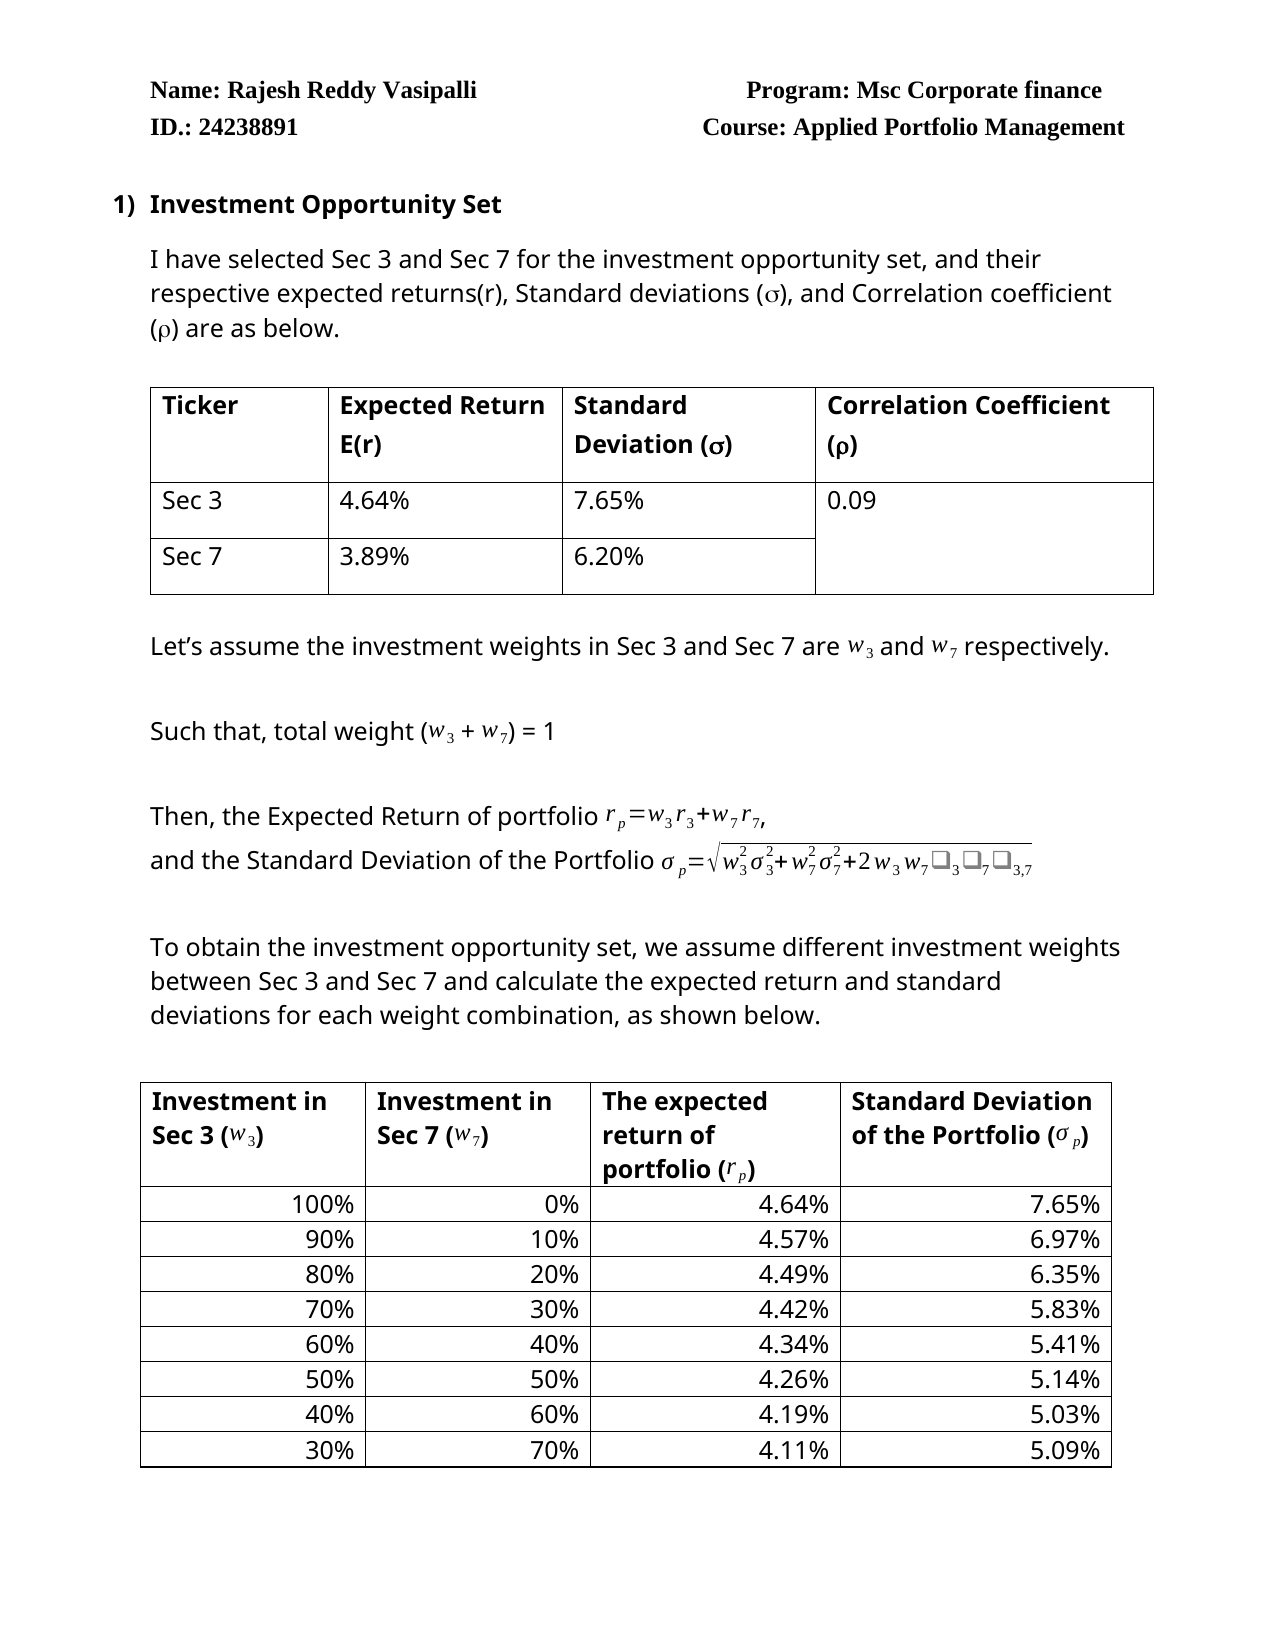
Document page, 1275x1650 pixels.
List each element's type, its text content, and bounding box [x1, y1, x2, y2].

table_cell 60% [366, 1397, 590, 1431]
list Investment Opportunity Set [112, 186, 1125, 220]
table_cell 4.11% [591, 1432, 840, 1466]
table_cell 40% [141, 1397, 365, 1431]
table_cell 5.14% [841, 1362, 1111, 1396]
table_cell 6.35% [841, 1257, 1111, 1291]
table_cell 10% [366, 1222, 590, 1256]
table_cell 30% [366, 1292, 590, 1326]
text Let’s assume the investment weights in Sec 3 and Sec 7 are and respectively. [150, 629, 1125, 663]
table_cell 4.57% [591, 1222, 840, 1256]
table_cell 4.19% [591, 1397, 840, 1431]
table_cell 4.42% [591, 1292, 840, 1326]
table_cell 50% [141, 1362, 365, 1396]
table_cell 7.65% [563, 483, 815, 538]
table_header Expected Return E(r) [329, 388, 562, 482]
text To obtain the investment opportunity set, we assume different investment weights between Sec 3 and Sec 7 and calculate the expected return and standard deviations for each weight combination, as shown below. [150, 929, 1125, 1032]
table_header Standard Deviation () [563, 388, 815, 482]
table_cell 5.41% [841, 1327, 1111, 1361]
table_cell 90% [141, 1222, 365, 1256]
table_cell 6.20% [563, 539, 815, 594]
table_cell 100% [141, 1187, 365, 1221]
table_header Investment in Sec 3 () [141, 1083, 365, 1186]
table_cell 0% [366, 1187, 590, 1221]
table_cell 3.89% [329, 539, 562, 594]
table_cell Sec 7 [151, 539, 328, 594]
table_cell 30% [141, 1432, 365, 1466]
text Then, the Expected Return of portfolio , [150, 799, 1125, 833]
table_cell 70% [366, 1432, 590, 1466]
table_cell 40% [366, 1327, 590, 1361]
table_cell 7.65% [841, 1187, 1111, 1221]
table_cell 4.64% [329, 483, 562, 538]
table_cell 70% [141, 1292, 365, 1326]
text and the Standard Deviation of the Portfolio [150, 841, 1125, 879]
table_cell 50% [366, 1362, 590, 1396]
table_cell Sec 3 [151, 483, 328, 538]
table_cell 5.83% [841, 1292, 1111, 1326]
table_cell 5.09% [841, 1432, 1111, 1466]
table_header Standard Deviation of the Portfolio () [841, 1083, 1111, 1186]
table_cell 4.64% [591, 1187, 840, 1221]
table_cell 4.34% [591, 1327, 840, 1361]
table_cell 20% [366, 1257, 590, 1291]
table_cell 80% [141, 1257, 365, 1291]
table_header The expected return of portfolio () [591, 1083, 840, 1186]
table_cell 4.26% [591, 1362, 840, 1396]
text I have selected Sec 3 and Sec 7 for the investment opportunity set, and their respective expected returns(r), Standard deviations (), and Correlation coefficient () are as below. [150, 242, 1125, 344]
table_cell 0.09 [816, 483, 1153, 594]
table_cell 5.03% [841, 1397, 1111, 1431]
text Such that, total weight ( + ) = 1 [150, 714, 1125, 748]
table_cell 4.49% [591, 1257, 840, 1291]
table_header Investment in Sec 7 () [366, 1083, 590, 1186]
table_header Correlation Coefficient () [816, 388, 1153, 482]
table_cell 6.97% [841, 1222, 1111, 1256]
table_header Ticker [151, 388, 328, 482]
table_cell 60% [141, 1327, 365, 1361]
